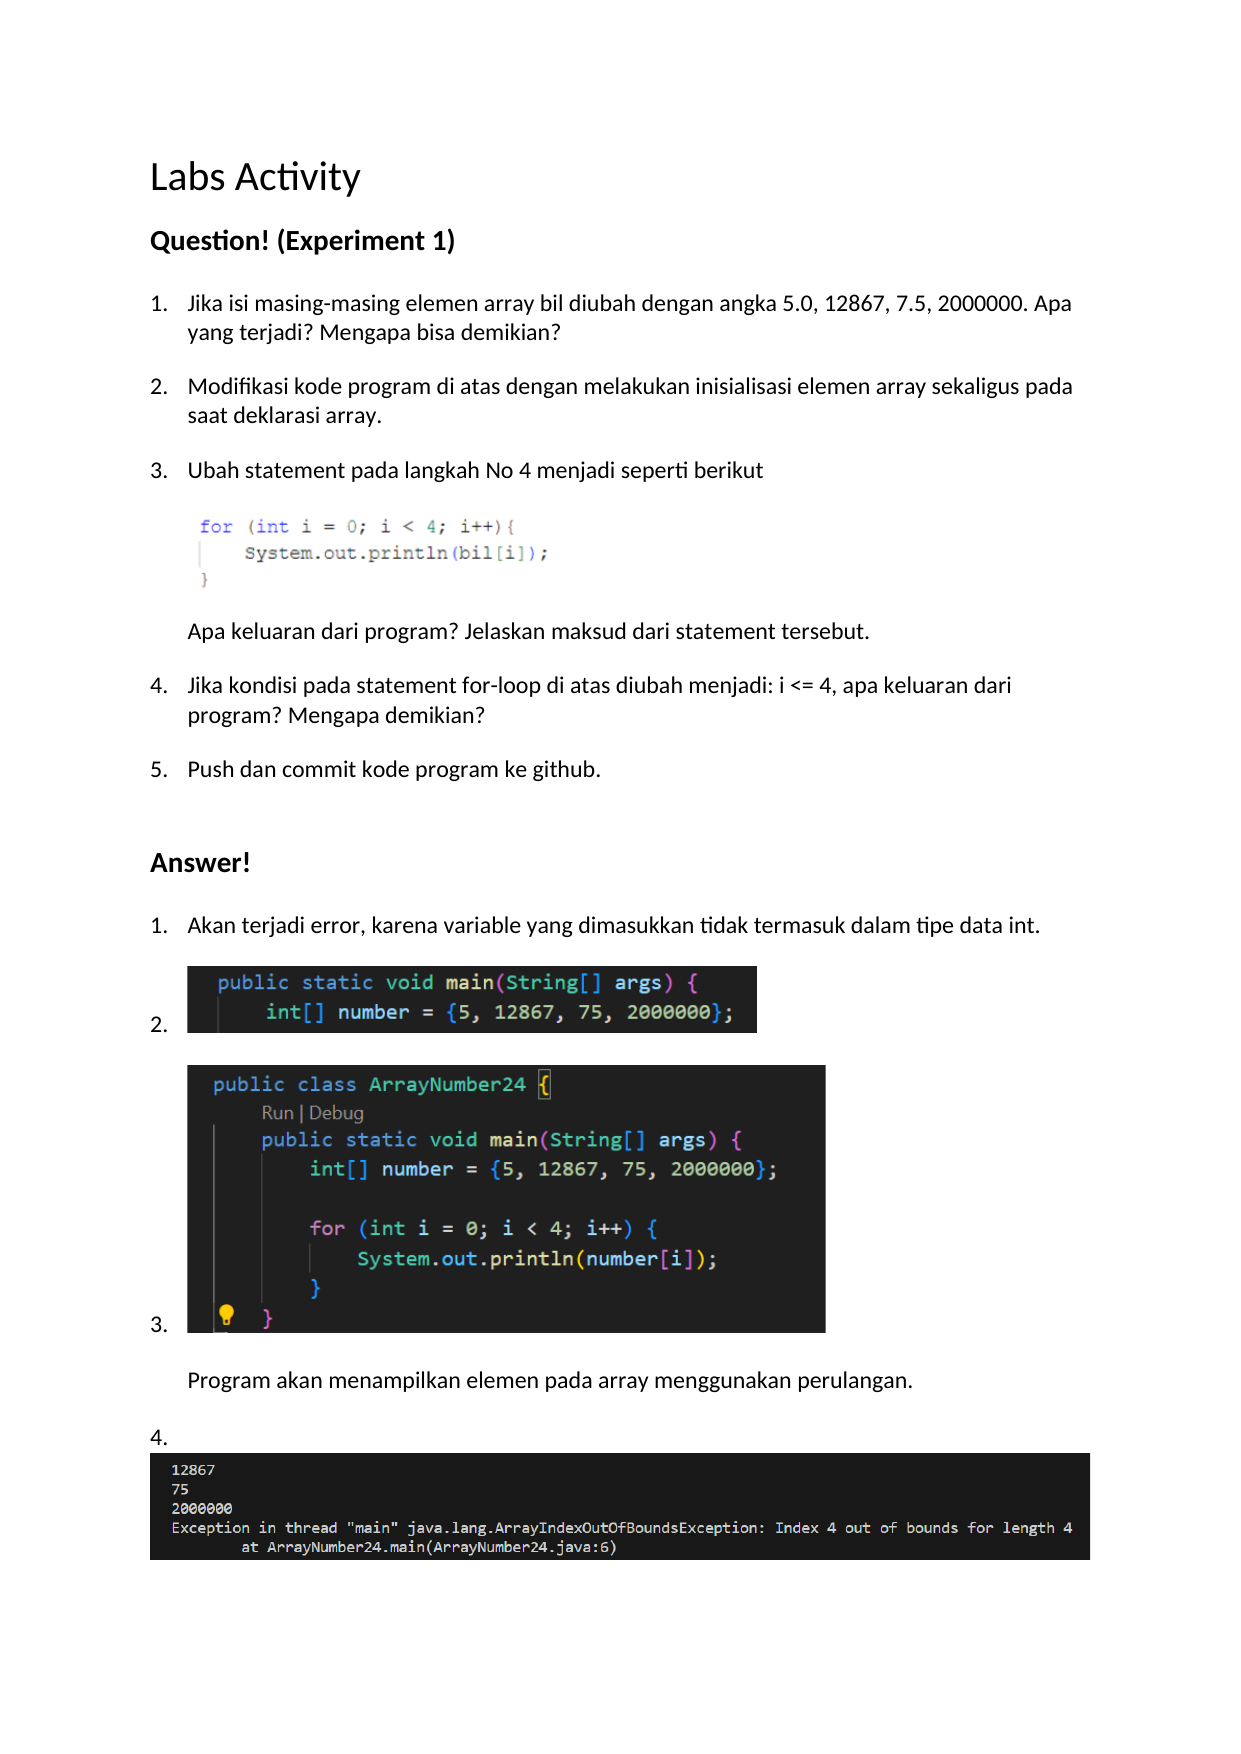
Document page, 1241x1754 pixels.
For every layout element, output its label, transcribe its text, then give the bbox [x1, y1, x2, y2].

text Labs Activity [150, 150, 1090, 201]
picture [187, 509, 561, 592]
list Ubah statement pada langkah No 4 menjadi seperti berikut [150, 455, 1090, 484]
list Akan terjadi error, karena variable yang dimasukkan tidak termasuk dalam tipe data int. [150, 910, 1090, 939]
picture [187, 1065, 826, 1333]
list Push dan commit kode program ke github. [150, 754, 1090, 783]
list Jika kondisi pada statement for-loop di atas diubah menjadi: i <= 4, apa keluaran dari program? Mengapa demikian? [150, 671, 1090, 729]
picture [187, 966, 757, 1033]
text Answer! [150, 844, 1090, 880]
list Modifikasi kode program di atas dengan melakukan inisialisasi elemen array sekaligus pada saat deklarasi array. [150, 371, 1090, 430]
text Question! (Experiment 1) [150, 222, 1090, 257]
list Jika isi masing-masing elemen array bil diubah dengan angka 5.0, 12867, 7.5, 2000000. Apa yang terjadi? Mengapa bisa demikian? [150, 288, 1090, 346]
picture [150, 1453, 1091, 1560]
text Apa keluaran dari program? Jelaskan maksud dari statement tersebut. [187, 616, 1090, 646]
list Program akan menampilkan elemen pada array menggunakan perulangan. [187, 1366, 1090, 1395]
